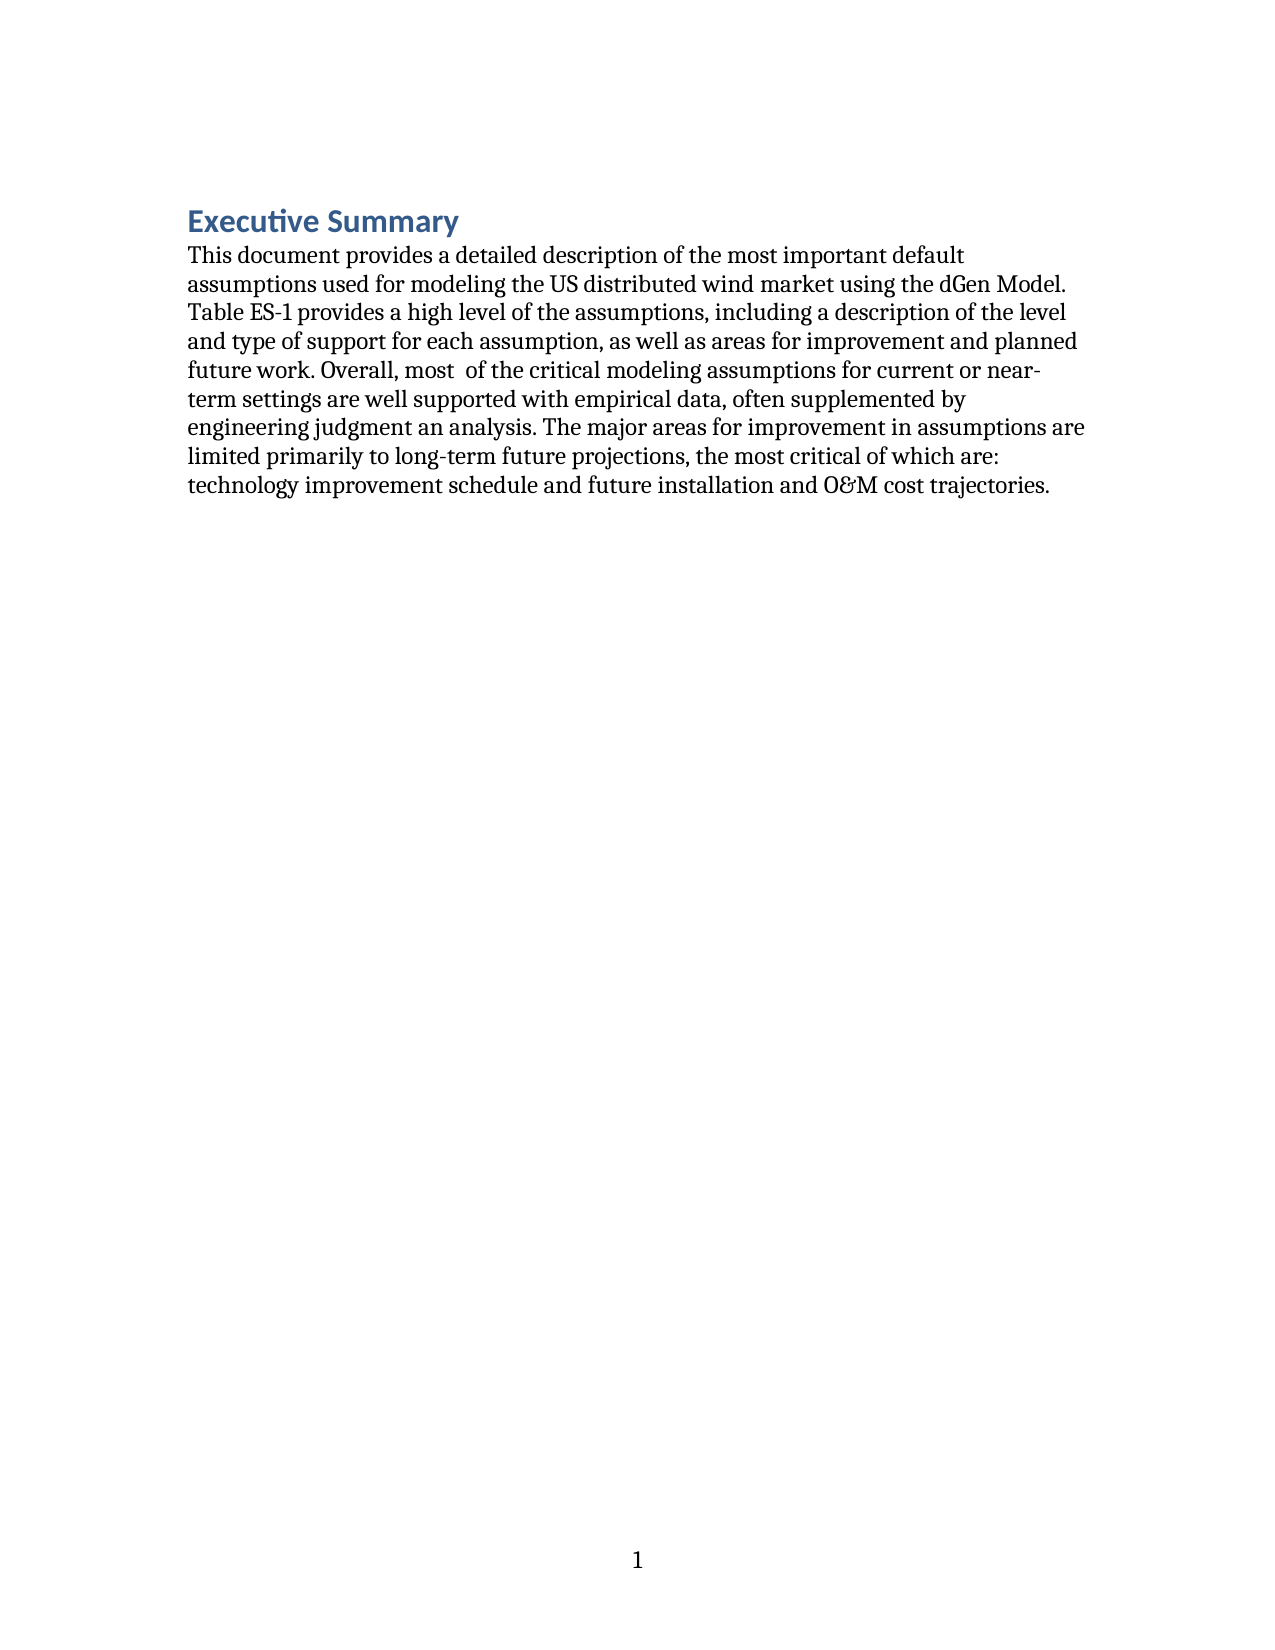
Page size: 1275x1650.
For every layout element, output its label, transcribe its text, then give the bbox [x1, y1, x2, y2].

subtitle Executive Summary [187, 200, 1087, 241]
text This document provides a detailed description of the most important default assumptions used for modeling the US distributed wind market using the dGen Model. Table ES-1 provides a high level of the assumptions, including a description of the level and type of support for each assumption, as well as areas for improvement and planned future work. Overall, most of the critical modeling assumptions for current or near-term settings are well supported with empirical data, often supplemented by engineering judgment an analysis. The major areas for improvement in assumptions are limited primarily to long-term future projections, the most critical of which are: technology improvement schedule and future installation and O&M cost trajectories. [187, 241, 1087, 499]
